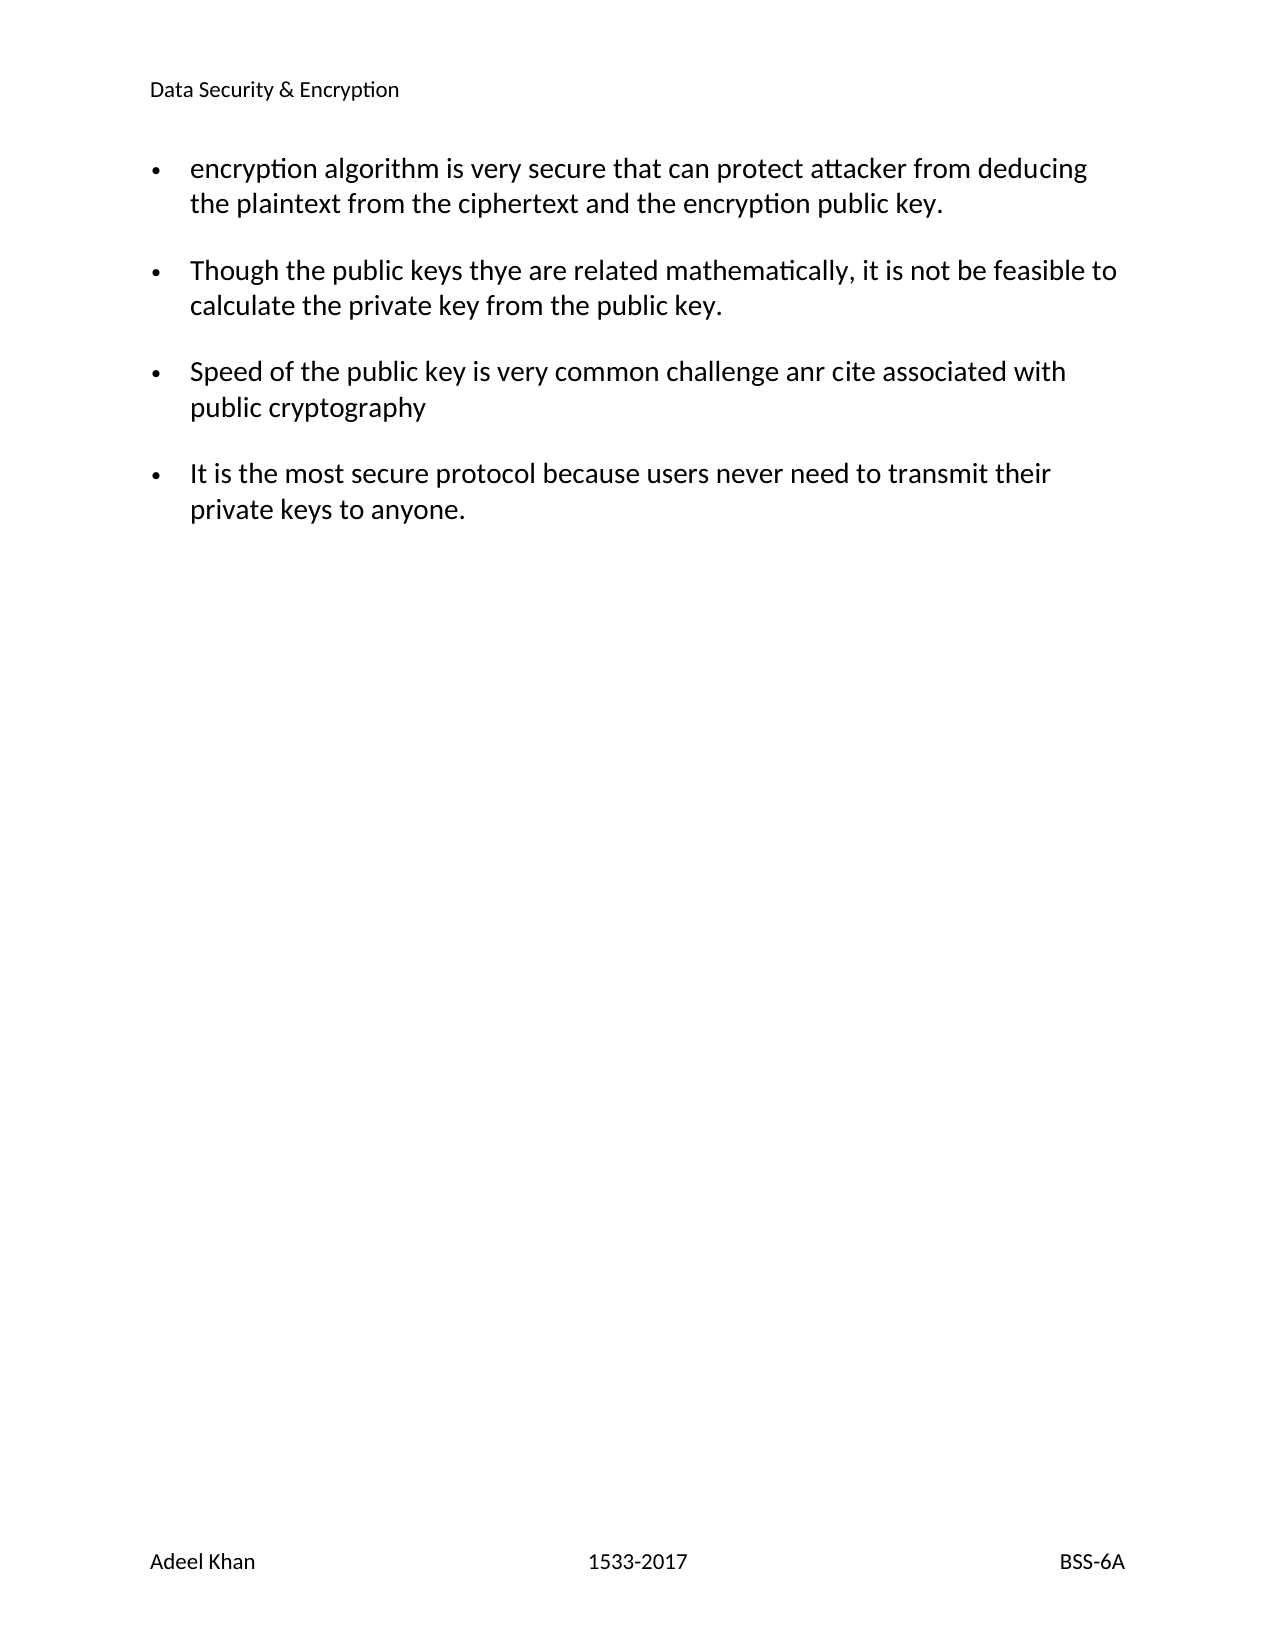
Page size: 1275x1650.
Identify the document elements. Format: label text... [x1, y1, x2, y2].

list Speed of the public key is very common challenge anr cite associated with public cryptography [152, 353, 1125, 453]
list encryption algorithm is very secure that can protect attacker from deducing the plaintext from the ciphertext and the encryption public key. [152, 150, 1125, 249]
list Though the public keys thye are related mathematically, it is not be feasible to calculate the private key from the public key. [152, 252, 1125, 351]
list It is the most secure protocol because users never need to transmit their private keys to anyone. [152, 455, 1125, 527]
